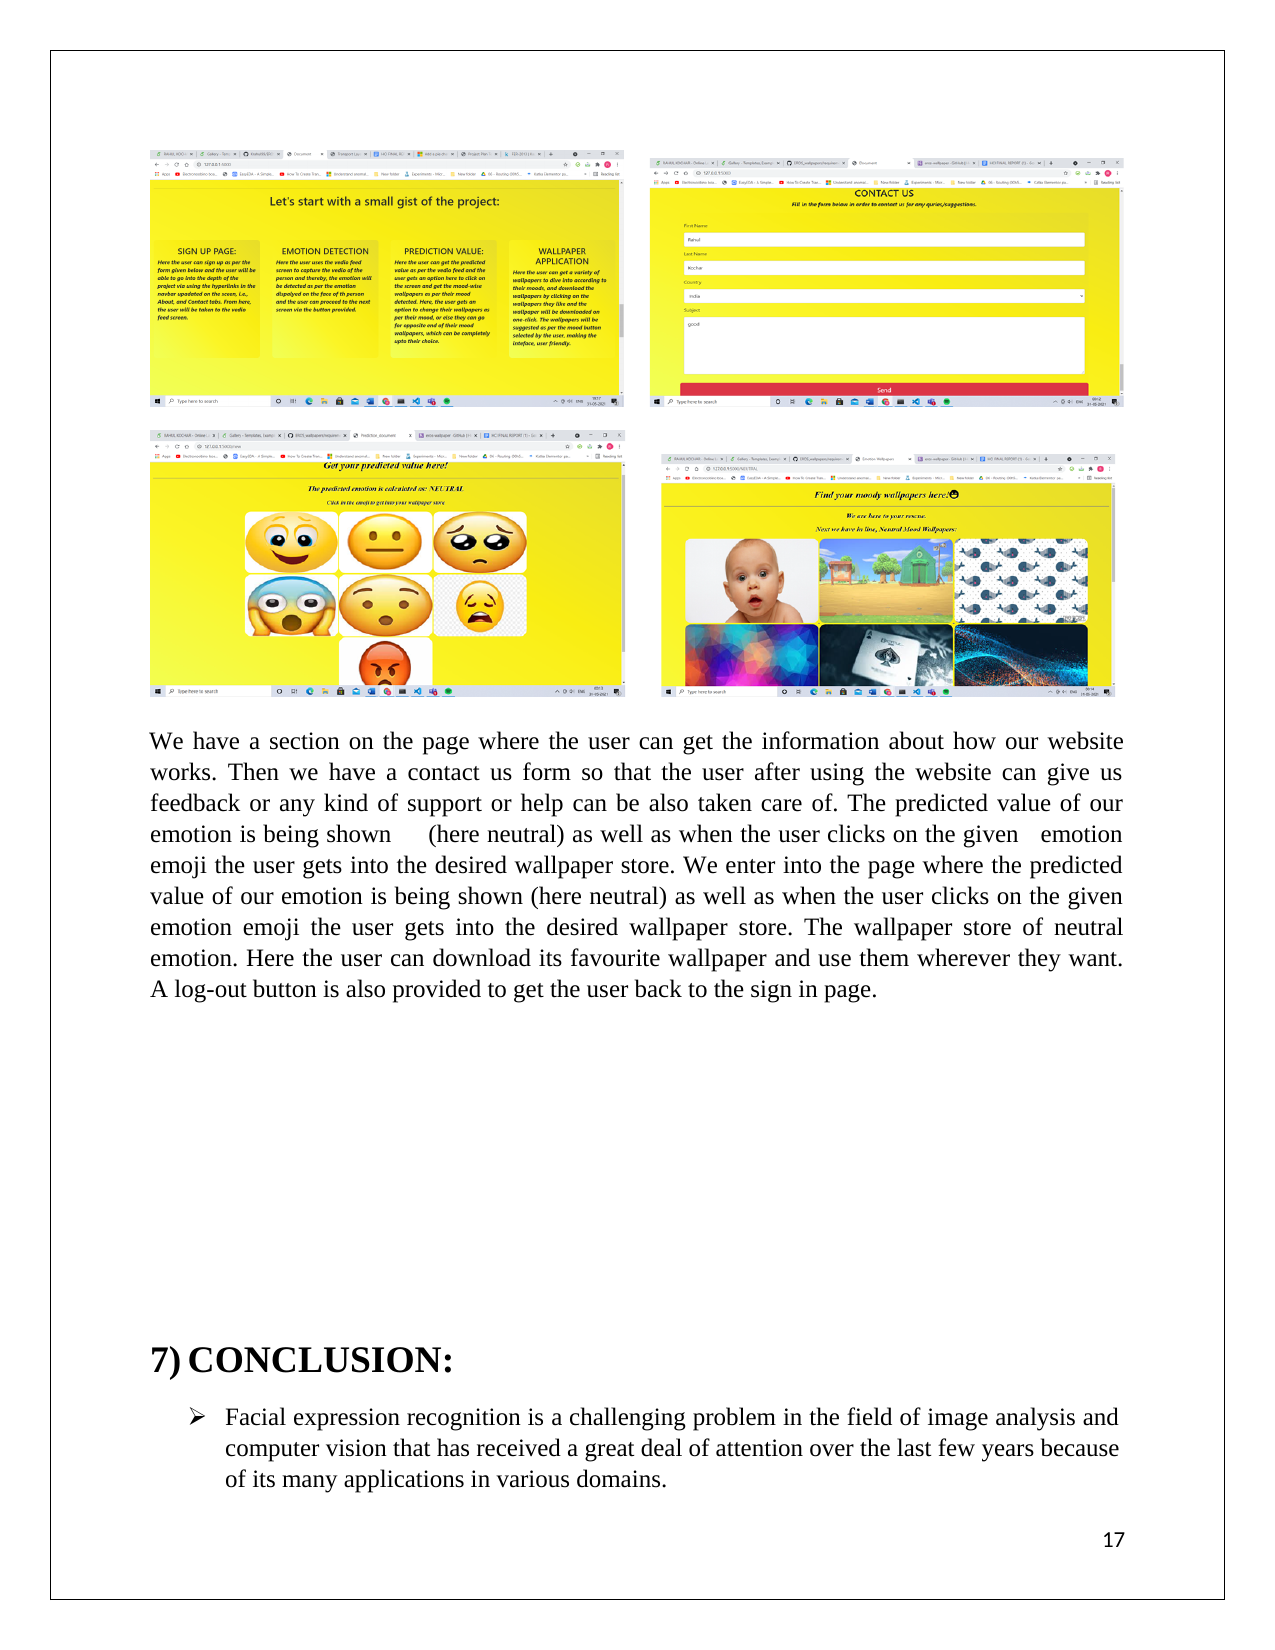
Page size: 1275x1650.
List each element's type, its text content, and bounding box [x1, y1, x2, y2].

picture [150, 430, 625, 697]
picture [150, 150, 624, 407]
text We have a section on the page where the user can get the information about how our website works. Then we have a contact us form so that the user after using the website can give us feedback or any kind of support or help can be also taken care of. The predicted value of our emotion is being shown (here neutral) as well as when the user clicks on the given emotion emoji the user gets into the desired wallpaper store. We enter into the page where the predicted value of our emotion is being shown (here neutral) as well as when the user clicks on the given emotion emoji the user gets into the desired wallpaper store. The wallpaper store of neutral emotion. Here the user can download its favourite wallpaper and use them wherever they want. A log-out button is also provided to get the user back to the sign in page. [149, 726, 1125, 1003]
list Facial expression recognition is a challenging problem in the field of image analysis and computer vision that has received a great deal of attention over the last few years because of its many applications in various domains. [187, 1402, 1121, 1493]
picture [661, 454, 1116, 697]
list CONCLUSION: [150, 1338, 1125, 1381]
picture [649, 158, 1124, 407]
